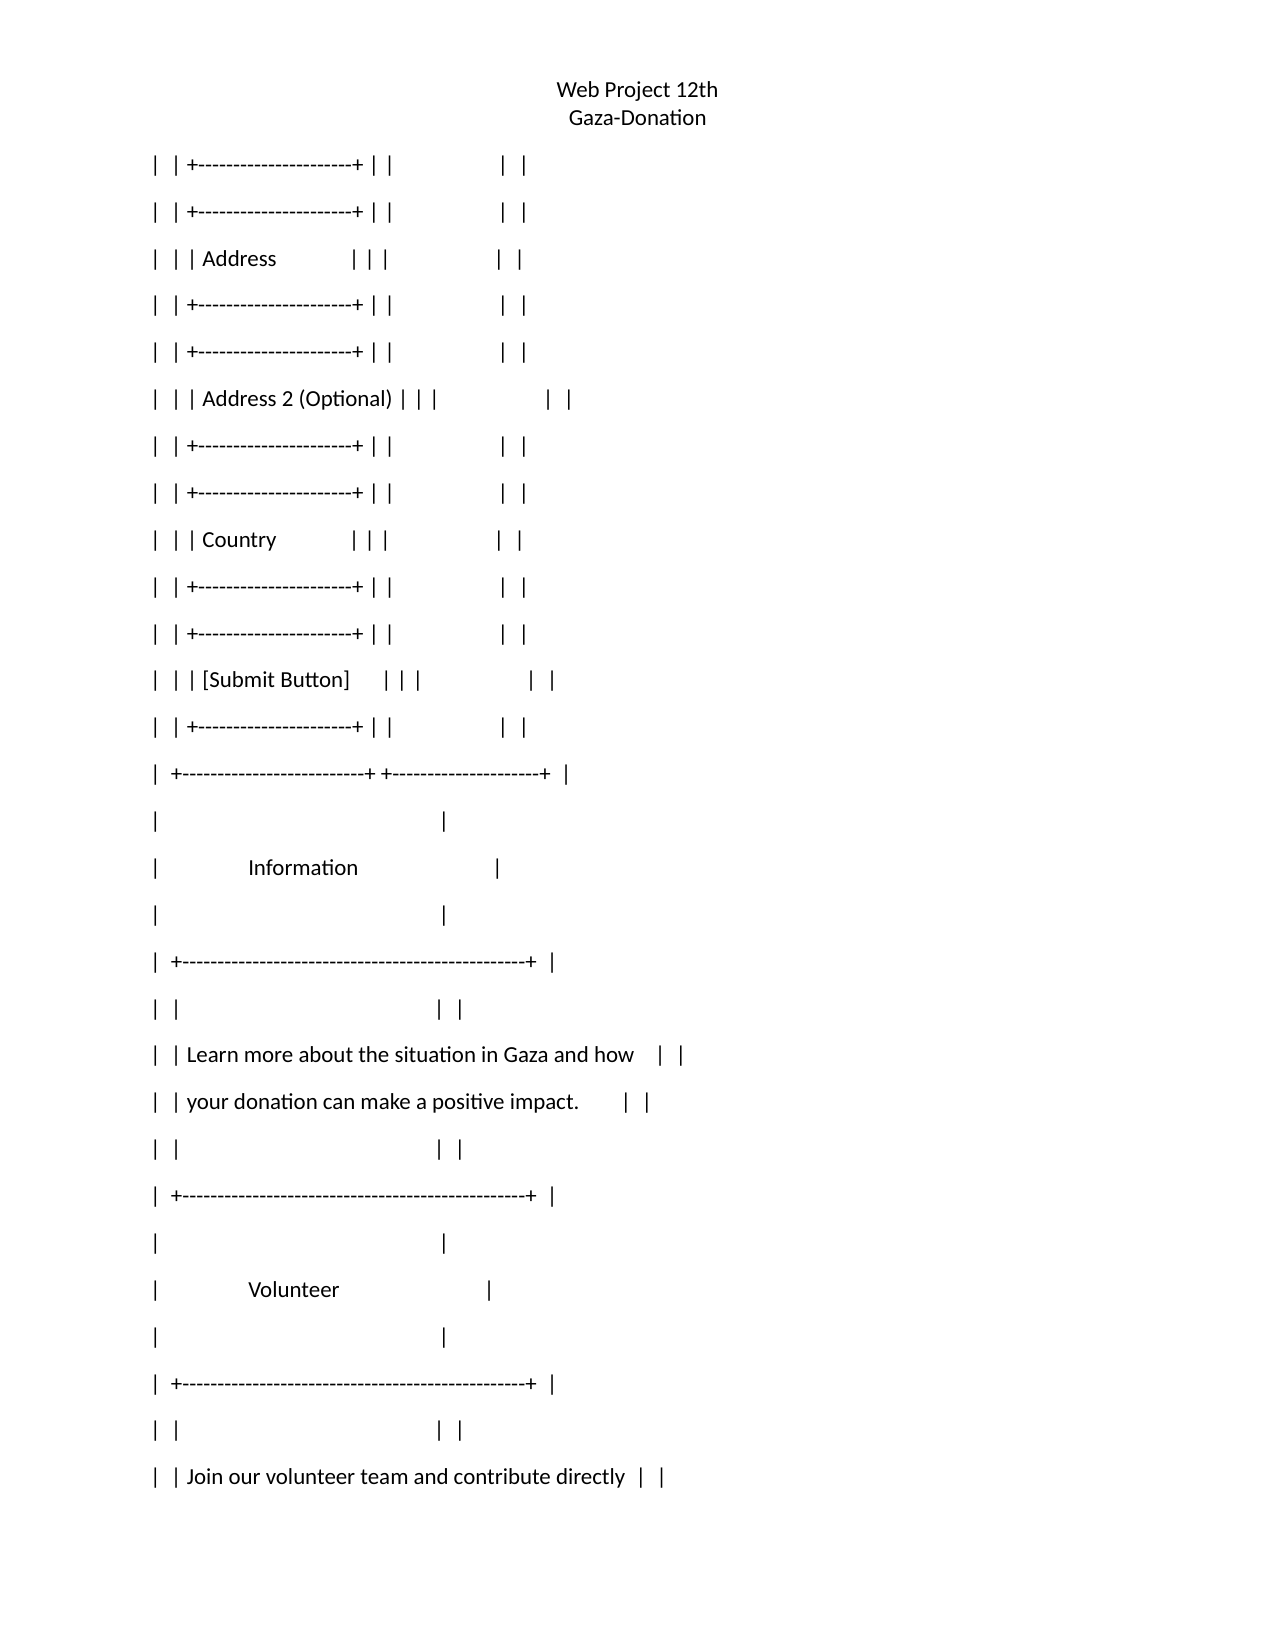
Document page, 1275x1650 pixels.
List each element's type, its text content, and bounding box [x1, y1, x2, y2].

text | | +----------------------+ | | | | [150, 431, 1125, 459]
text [150, 1181, 1125, 1209]
text | | [150, 1322, 1125, 1350]
text | | | Address | | | | | [150, 244, 1125, 272]
text | Information | [150, 853, 1125, 881]
text | +-------------------------------------------------+ | [150, 947, 1125, 975]
text | | | | [150, 1134, 1125, 1162]
text | | | | [150, 1416, 1125, 1444]
text | | [150, 806, 1125, 834]
text | | +----------------------+ | | | | [150, 478, 1125, 506]
text | | your donation can make a positive impact. | | [150, 1087, 1125, 1116]
text | | +----------------------+ | | | | [150, 337, 1125, 366]
text | | | Country | | | | | [150, 525, 1125, 553]
text | | [150, 900, 1125, 928]
text | | +----------------------+ | | | | [150, 572, 1125, 600]
text | | +----------------------+ | | | | [150, 150, 1125, 178]
text | | +----------------------+ | | | | [150, 291, 1125, 319]
text | | [150, 1228, 1125, 1256]
text | | | | [150, 994, 1125, 1022]
text | | +----------------------+ | | | | [150, 712, 1125, 741]
text | | | Address 2 (Optional) | | | | | [150, 384, 1125, 412]
text | | +----------------------+ | | | | [150, 197, 1125, 225]
text | | Learn more about the situation in Gaza and how | | [150, 1041, 1125, 1069]
text | Volunteer | [150, 1275, 1125, 1303]
text | | | [Submit Button] | | | | | [150, 666, 1125, 694]
text | | Join our volunteer team and contribute directly | | [150, 1462, 1125, 1491]
text | | +----------------------+ | | | | [150, 619, 1125, 647]
text | +--------------------------+ +---------------------+ | [150, 759, 1125, 787]
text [150, 1369, 1125, 1397]
